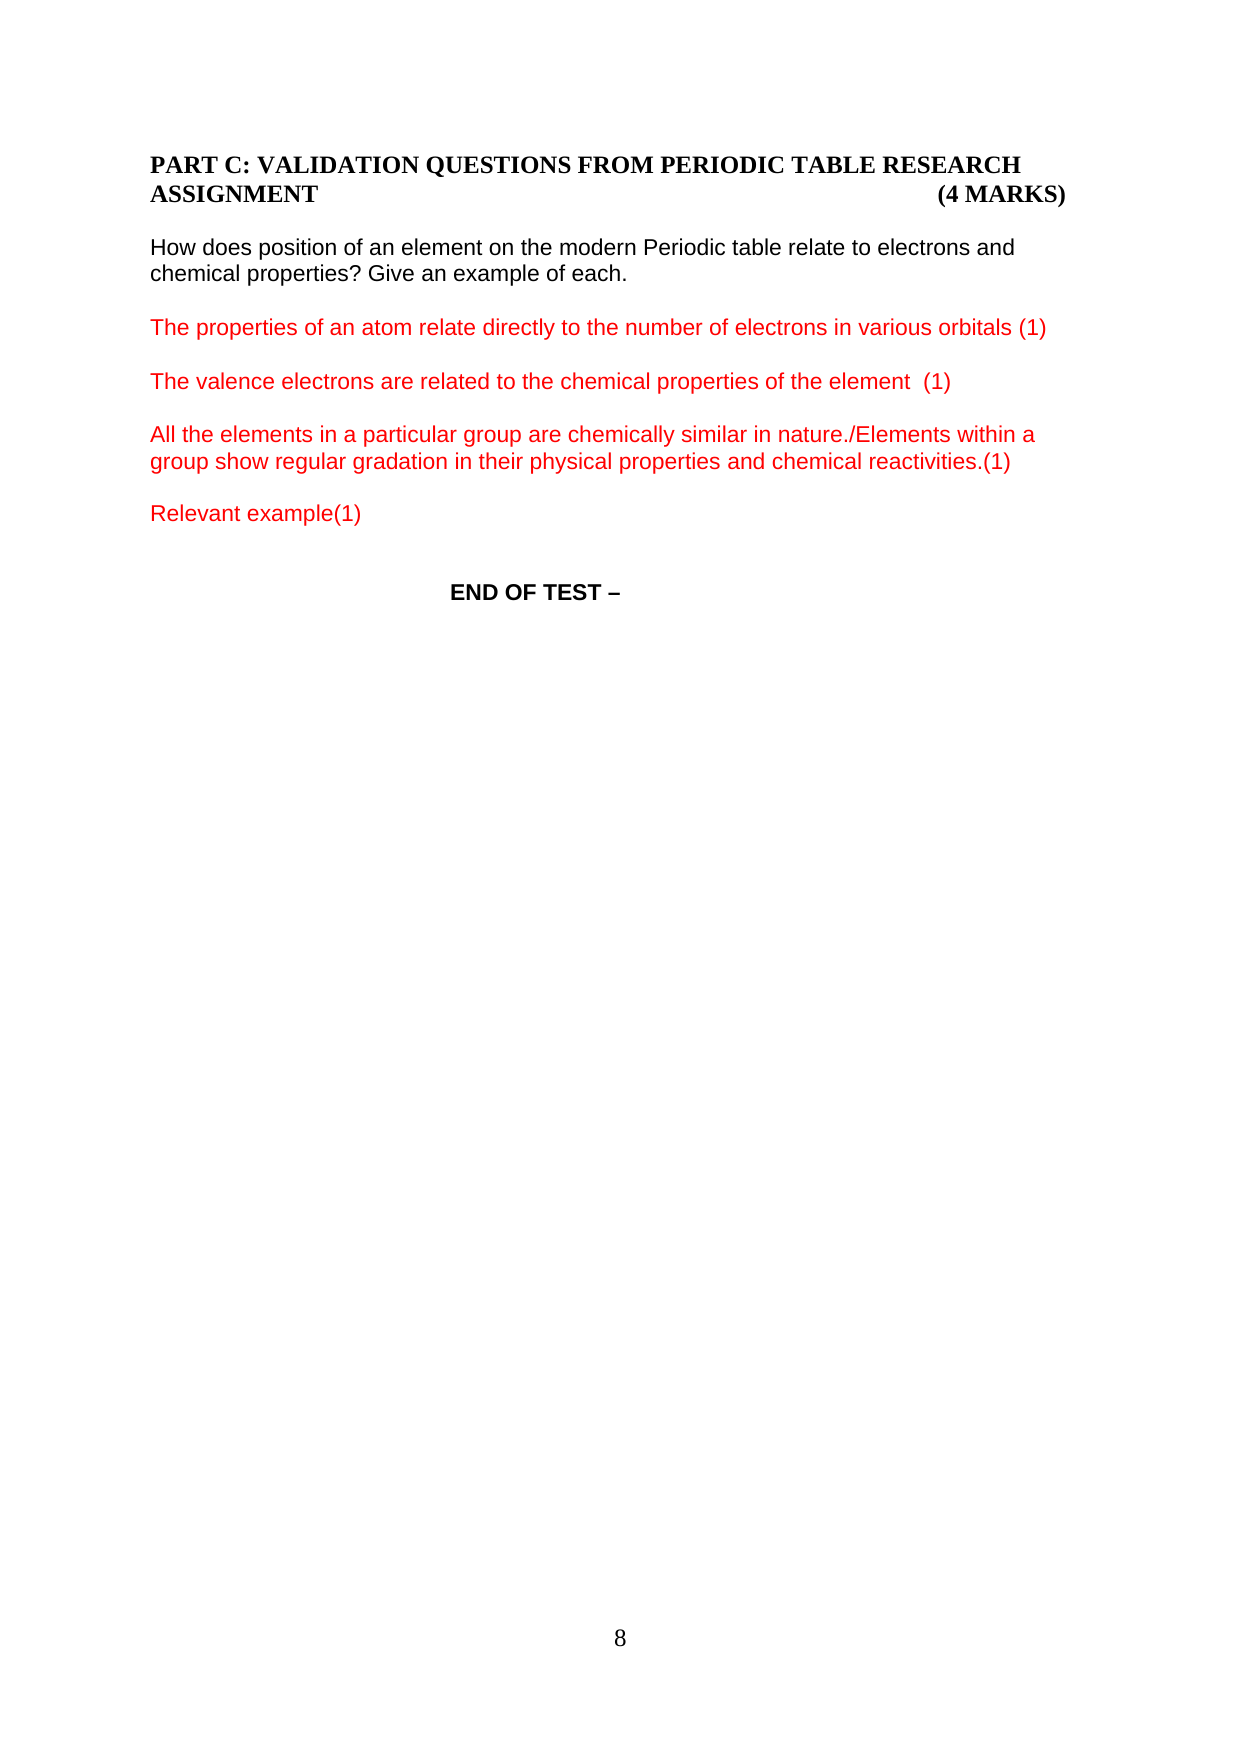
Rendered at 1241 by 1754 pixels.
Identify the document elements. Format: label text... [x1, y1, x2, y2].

text Relevant example(1) [150, 500, 1090, 527]
text The valence electrons are related to the chemical properties of the element (1) [150, 367, 1090, 394]
text END OF TEST – [150, 579, 1090, 606]
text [150, 150, 1090, 207]
text How does position of an element on the modern Periodic table relate to electrons and chemical properties? Give an example of each. [150, 234, 1090, 287]
text All the elements in a particular group are chemically similar in nature./Elements within a group show regular gradation in their physical properties and chemical reactivities.(1) [150, 421, 1090, 474]
text The properties of an atom relate directly to the number of electrons in various orbitals (1) [150, 313, 1090, 340]
